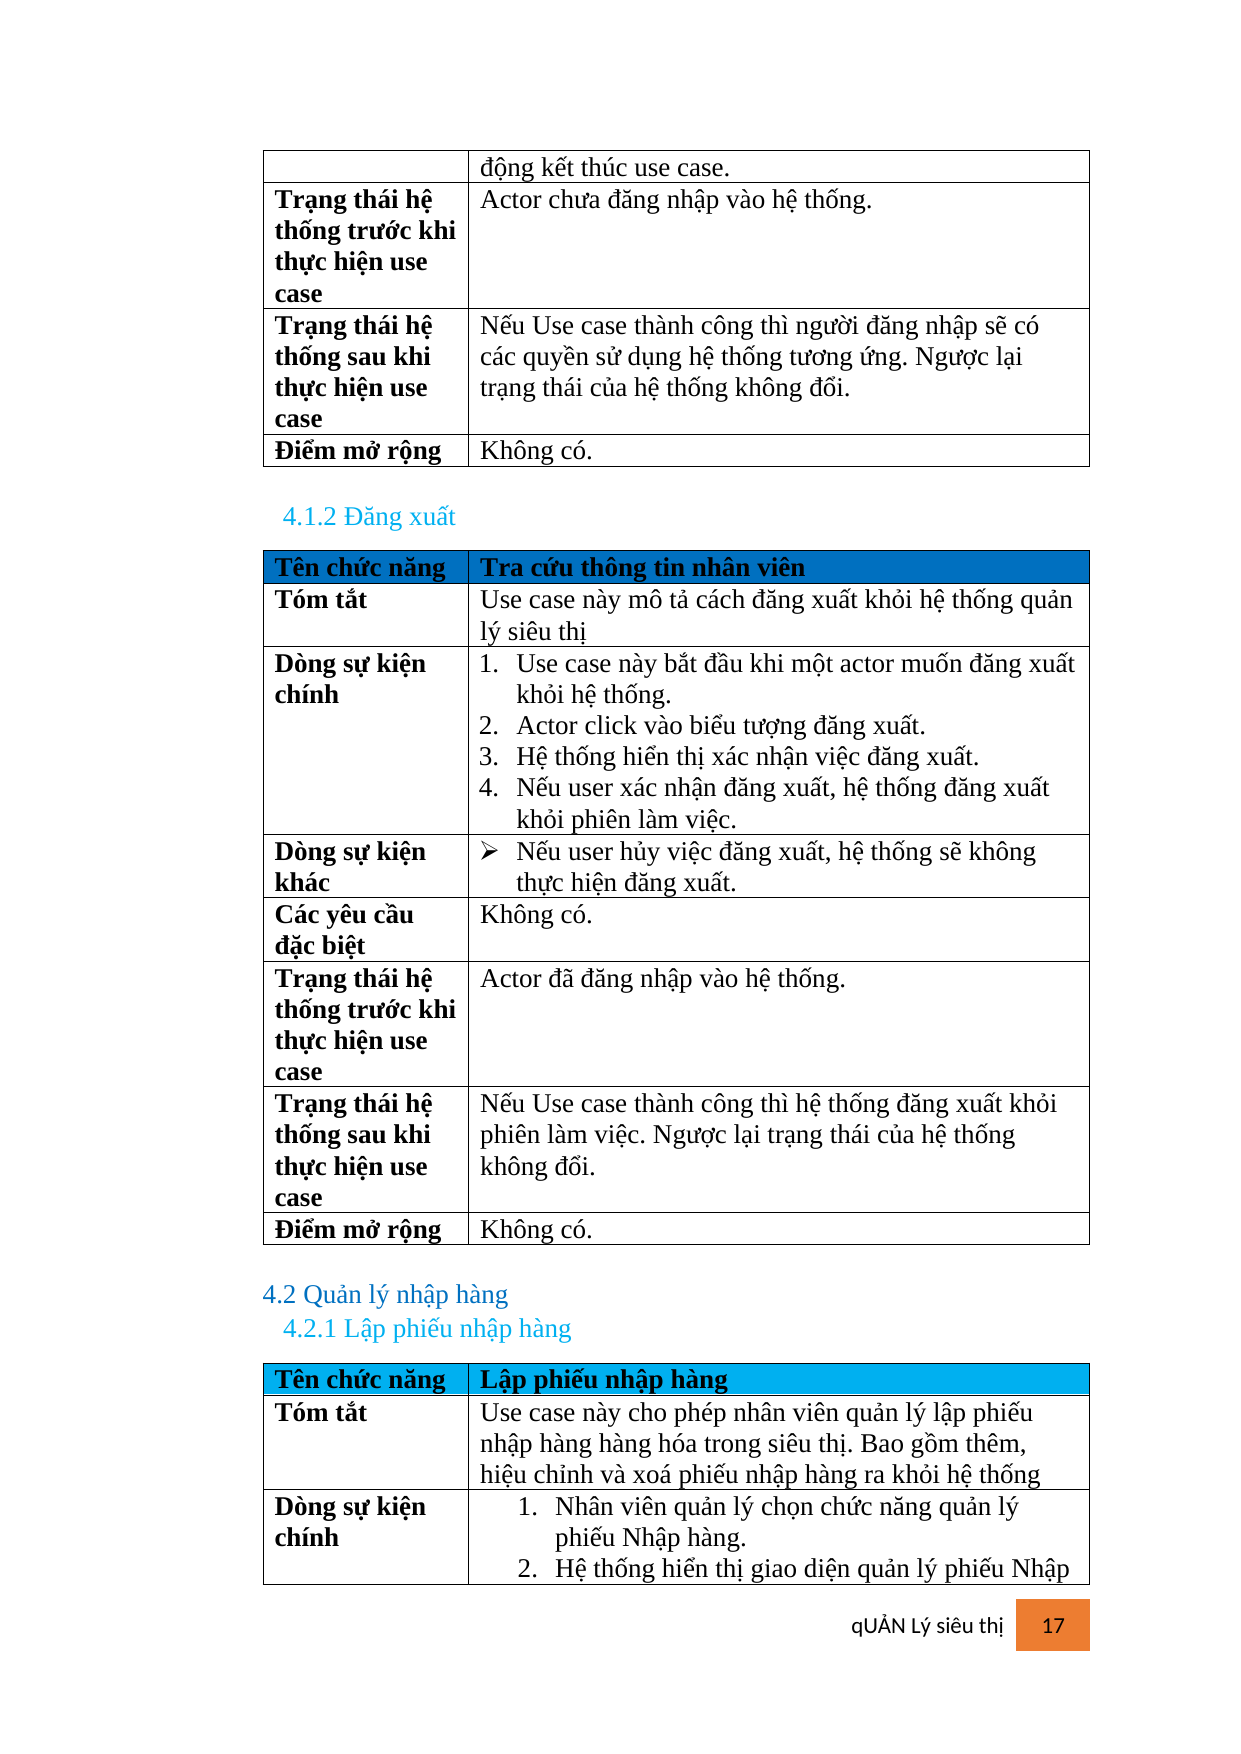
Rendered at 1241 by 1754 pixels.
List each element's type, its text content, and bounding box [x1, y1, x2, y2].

table_cell Nếu Use case thành công thì hệ thống đăng xuất khỏi phiên làm việc. Ngược lại trạng thái của hệ thống không đổi. [469, 1087, 1089, 1212]
table_header Tên chức năng [264, 551, 468, 583]
table_cell Trạng thái hệ thống sau khi thực hiện use case [264, 309, 468, 433]
table_header Tra cứu thông tin nhân viên [469, 551, 1089, 583]
table_cell Use case này cho phép nhân viên quản lý lập phiếu nhập hàng hàng hóa trong siêu thị. Bao gồm thêm, hiệu chỉnh và xoá phiếu nhập hàng ra khỏi hệ thống [469, 1396, 1089, 1489]
table_cell Actor đã đăng nhập vào hệ thống. [469, 962, 1089, 1086]
table_header Lập phiếu nhập hàng [469, 1364, 1089, 1394]
table_cell Tóm tắt [264, 1396, 468, 1489]
table_cell Không có. [469, 1213, 1089, 1244]
table_cell Không có. [469, 898, 1089, 961]
table_cell Dòng sự kiện chính [264, 647, 468, 834]
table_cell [469, 151, 1089, 182]
table_cell Nếu Use case thành công thì người đăng nhập sẽ có các quyền sử dụng hệ thống tương ứng. Ngược lại trạng thái của hệ thống không đổi. [469, 309, 1089, 433]
list 4.2 Quản lý nhập hàng [262, 1279, 1090, 1310]
table_cell Điểm mở rộng [264, 435, 468, 466]
table_cell Điểm mở rộng [264, 1213, 468, 1244]
table_cell Actor chưa đăng nhập vào hệ thống. [469, 183, 1089, 308]
table_cell Dòng sự kiện khác [264, 835, 468, 897]
table_cell Nếu user hủy việc đăng xuất, hệ thống sẽ không thực hiện đăng xuất. [469, 835, 1089, 897]
table_header Tên chức năng [264, 1364, 468, 1394]
table_cell Các yêu cầu đặc biệt [264, 898, 468, 961]
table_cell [469, 1490, 1089, 1583]
table_cell Không có. [469, 435, 1089, 466]
table_cell Use case này mô tả cách đăng xuất khỏi hệ thống quản lý siêu thị [469, 584, 1089, 646]
table_cell Dòng sự kiện chính [264, 1490, 468, 1583]
table_cell Trạng thái hệ thống sau khi thực hiện use case [264, 1087, 468, 1212]
table_cell Trạng thái hệ thống trước khi thực hiện use case [264, 962, 468, 1086]
list 4.2.1 Lập phiếu nhập hàng [262, 1312, 1090, 1343]
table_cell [264, 151, 468, 182]
list 4.1.2 Đăng xuất [262, 500, 1090, 531]
table_cell Use case này bắt đầu khi một actor muốn đăng xuất khỏi hệ thống. Actor click vào biểu tượng đăng xuất. Hệ thống hiển thị xác nhận việc đăng xuất. Nếu user xác nhận đăng xuất, hệ thống đăng xuất khỏi phiên làm việc. [469, 647, 1089, 834]
table_cell Trạng thái hệ thống trước khi thực hiện use case [264, 183, 468, 308]
table_cell Tóm tắt [264, 584, 468, 646]
